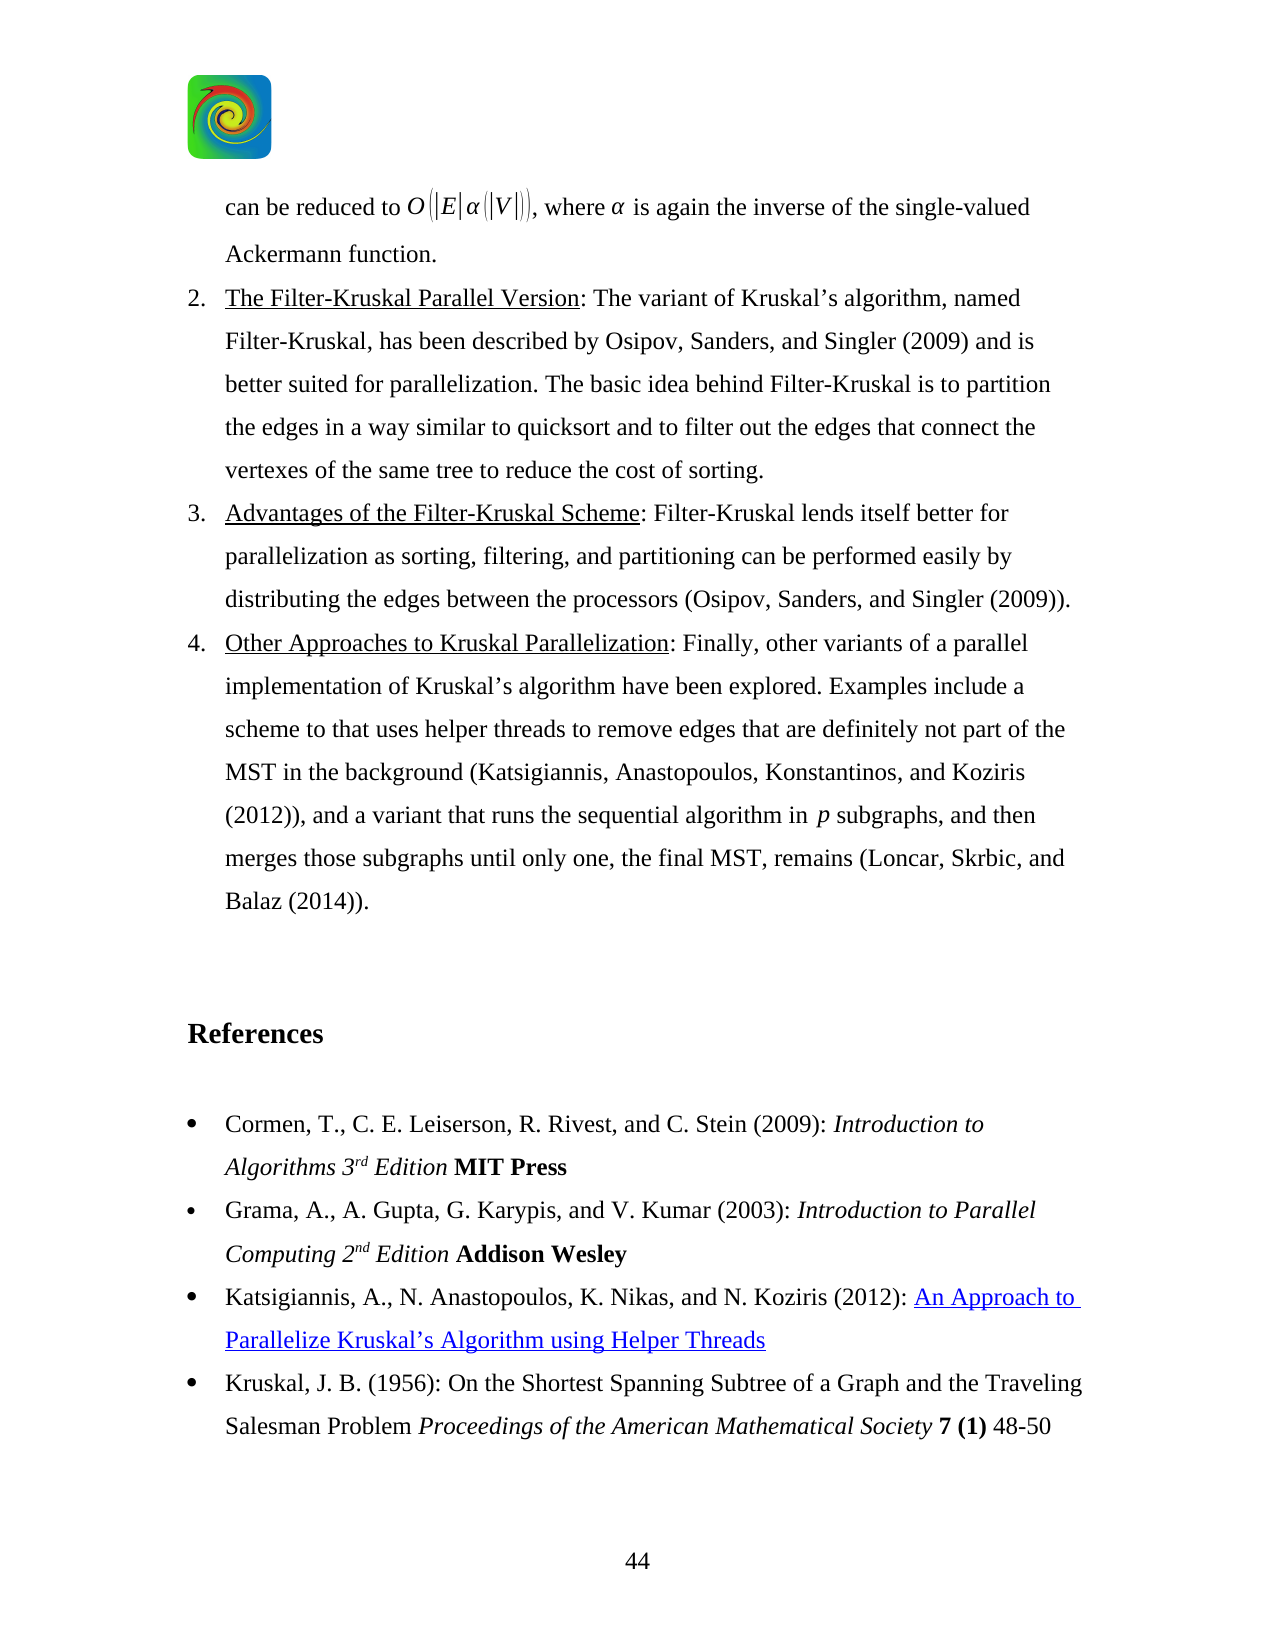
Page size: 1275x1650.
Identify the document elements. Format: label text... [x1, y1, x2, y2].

picture [220, 75, 272, 159]
text References [187, 1016, 1087, 1049]
list Kruskal, J. B. (1956): On the Shortest Spanning Subtree of a Graph and the Traveling Salesman Problem Proceedings of the American Mathematical Society 7 (1) 48-50 [187, 1368, 1087, 1440]
list Cormen, T., C. E. Leiserson, R. Rivest, and C. Stein (2009): Introduction to Algorithms 3rd Edition MIT Press [187, 1109, 1087, 1181]
list Grama, A., A. Gupta, G. Karypis, and V. Kumar (2003): Introduction to Parallel Computing 2nd Edition Addison Wesley [187, 1196, 1087, 1267]
list Katsigiannis, A., N. Anastopoulos, K. Nikas, and N. Koziris (2012): An Approach to Parallelize Kruskal’s Algorithm using Helper Threads [187, 1282, 1087, 1354]
list Advantages of the Filter-Kruskal Scheme: Filter-Kruskal lends itself better for parallelization as sorting, filtering, and partitioning can be performed easily by distributing the edges between the processors (Osipov, Sanders, and Singler (2009)). [187, 498, 1087, 613]
picture [187, 75, 261, 159]
list The Filter-Kruskal Parallel Version: The variant of Kruskal’s algorithm, named Filter-Kruskal, has been described by Osipov, Sanders, and Singler (2009) and is better suited for parallelization. The basic idea behind Filter-Kruskal is to partition the edges in a way similar to quicksort and to filter out the edges that connect the vertexes of the same tree to reduce the cost of sorting. [187, 283, 1087, 484]
list Other Approaches to Kruskal Parallelization: Finally, other variants of a parallel implementation of Kruskal’s algorithm have been explored. Examples include a scheme to that uses helper threads to remove edges that are definitely not part of the MST in the background (Katsigiannis, Anastopoulos, Konstantinos, and Koziris (2012)), and a variant that runs the sequential algorithm in subgraphs, and then merges those subgraphs until only one, the final MST, remains (Loncar, Skrbic, and Balaz (2014)). [187, 628, 1087, 915]
